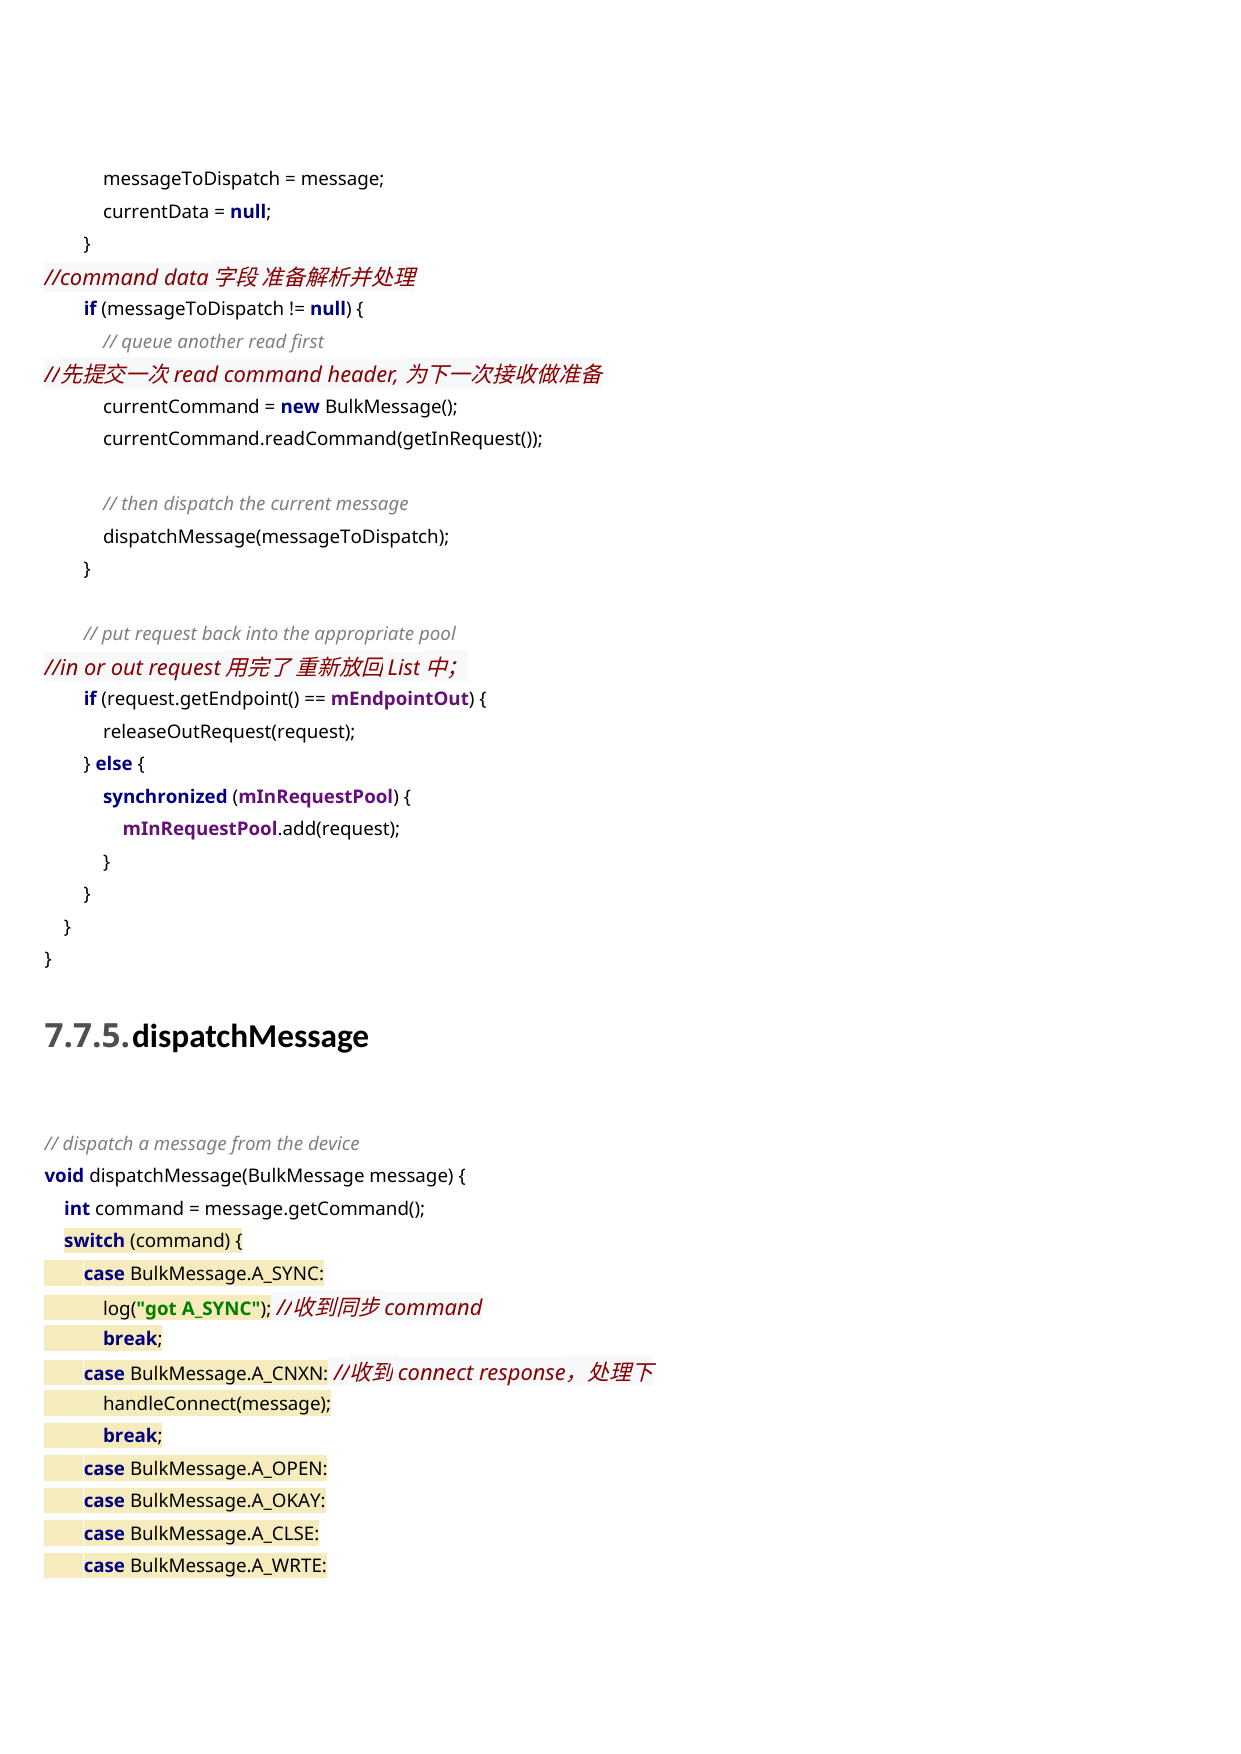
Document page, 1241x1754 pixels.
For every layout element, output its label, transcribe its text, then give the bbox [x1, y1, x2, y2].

text //in or out request用完了 重新放回List中； if (request.getEndpoint() == mEndpointOut) { releaseOutRequest(request); } else { synchronized (mInRequestPool) { mInRequestPool.add(request); } } } } [44, 649, 1211, 974]
text //先提交一次read command header, 为下一次接收做准备 currentCommand = new BulkMessage(); currentCommand.readCommand(getInRequest()); // then dispatch the current message dispatchMessage(messageToDispatch); } // put request back into the appropriate pool [44, 357, 1211, 649]
subtitle dispatchMessage [44, 1002, 1211, 1067]
